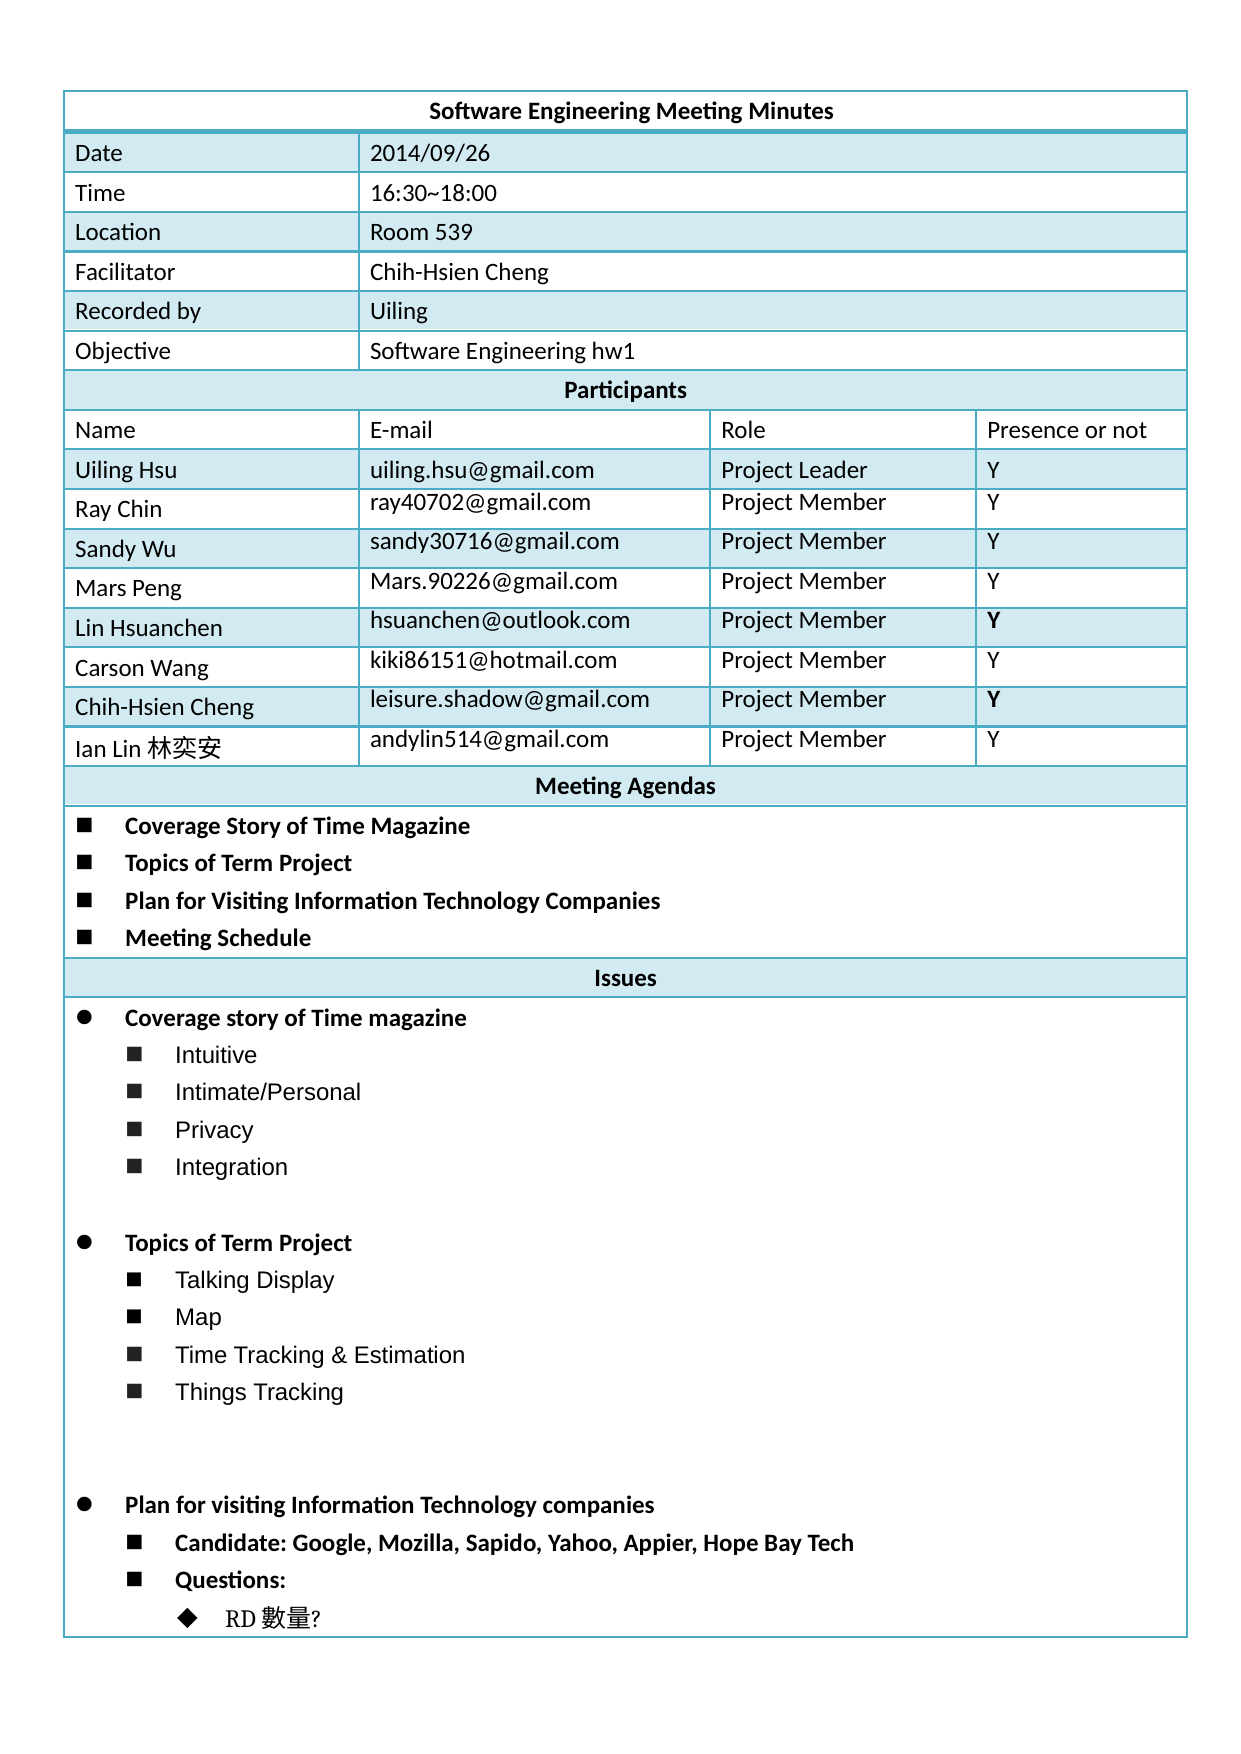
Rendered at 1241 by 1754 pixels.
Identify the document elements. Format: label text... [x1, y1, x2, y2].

table_cell Project Leader [711, 450, 975, 488]
table_cell Y [977, 609, 1186, 646]
table_cell Room 539 [360, 213, 1186, 250]
table_cell Y [977, 648, 1186, 686]
table_cell Y [977, 450, 1186, 488]
table_cell Y [977, 728, 1186, 765]
table_cell Coverage Story of Time Magazine Topics of Term Project Plan for Visiting Information Technology Companies Meeting Schedule [65, 807, 1186, 957]
table_cell Name [65, 411, 358, 448]
table_cell Location [65, 213, 358, 250]
table_cell Mars Peng [65, 569, 358, 607]
table_header Software Engineering Meeting Minutes [65, 92, 1186, 129]
table_cell 2014/09/26 [360, 134, 1186, 171]
table_cell Chih-Hsien Cheng [65, 688, 358, 725]
table_cell Presence or not [977, 411, 1186, 448]
table_cell sandy30716@gmail.com [360, 530, 709, 567]
table_cell Facilitator [65, 253, 358, 290]
table_cell Ray Chin [65, 490, 358, 527]
table_cell Ian Lin 林奕安 [65, 728, 358, 765]
table_cell Date [65, 134, 358, 171]
table_cell Chih-Hsien Cheng [360, 253, 1186, 290]
table_cell Project Member [711, 530, 975, 567]
table_cell Y [977, 530, 1186, 567]
table_cell Project Member [711, 490, 975, 527]
table_cell Uiling [360, 292, 1186, 329]
table_cell Sandy Wu [65, 530, 358, 567]
table_cell E-mail [360, 411, 709, 448]
table_cell Carson Wang [65, 648, 358, 686]
table_cell Recorded by [65, 292, 358, 329]
table_cell Issues [65, 959, 1186, 996]
table_cell Project Member [711, 728, 975, 765]
table_cell Role [711, 411, 975, 448]
table_cell Objective [65, 332, 358, 369]
table_cell Mars.90226@gmail.com [360, 569, 709, 607]
table_cell Y [977, 688, 1186, 725]
table_cell hsuanchen@outlook.com [360, 609, 709, 646]
table_cell Software Engineering hw1 [360, 332, 1186, 369]
table_cell Uiling Hsu [65, 450, 358, 488]
table_cell Project Member [711, 688, 975, 725]
table_cell kiki86151@hotmail.com [360, 648, 709, 686]
table_cell Project Member [711, 609, 975, 646]
table_cell Project Member [711, 569, 975, 607]
table_cell leisure.shadow@gmail.com [360, 688, 709, 725]
table_cell Y [977, 490, 1186, 527]
table_cell ray40702@gmail.com [360, 490, 709, 527]
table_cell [65, 998, 1186, 1636]
table_cell andylin514@gmail.com [360, 728, 709, 765]
table_cell Y [977, 569, 1186, 607]
table_cell uiling.hsu@gmail.com [360, 450, 709, 488]
table_cell 16:30~18:00 [360, 173, 1186, 211]
table_cell Lin Hsuanchen [65, 609, 358, 646]
table_cell Time [65, 173, 358, 211]
table_cell Project Member [711, 648, 975, 686]
table_cell Meeting Agendas [65, 767, 1186, 804]
table_cell Participants [65, 371, 1186, 409]
